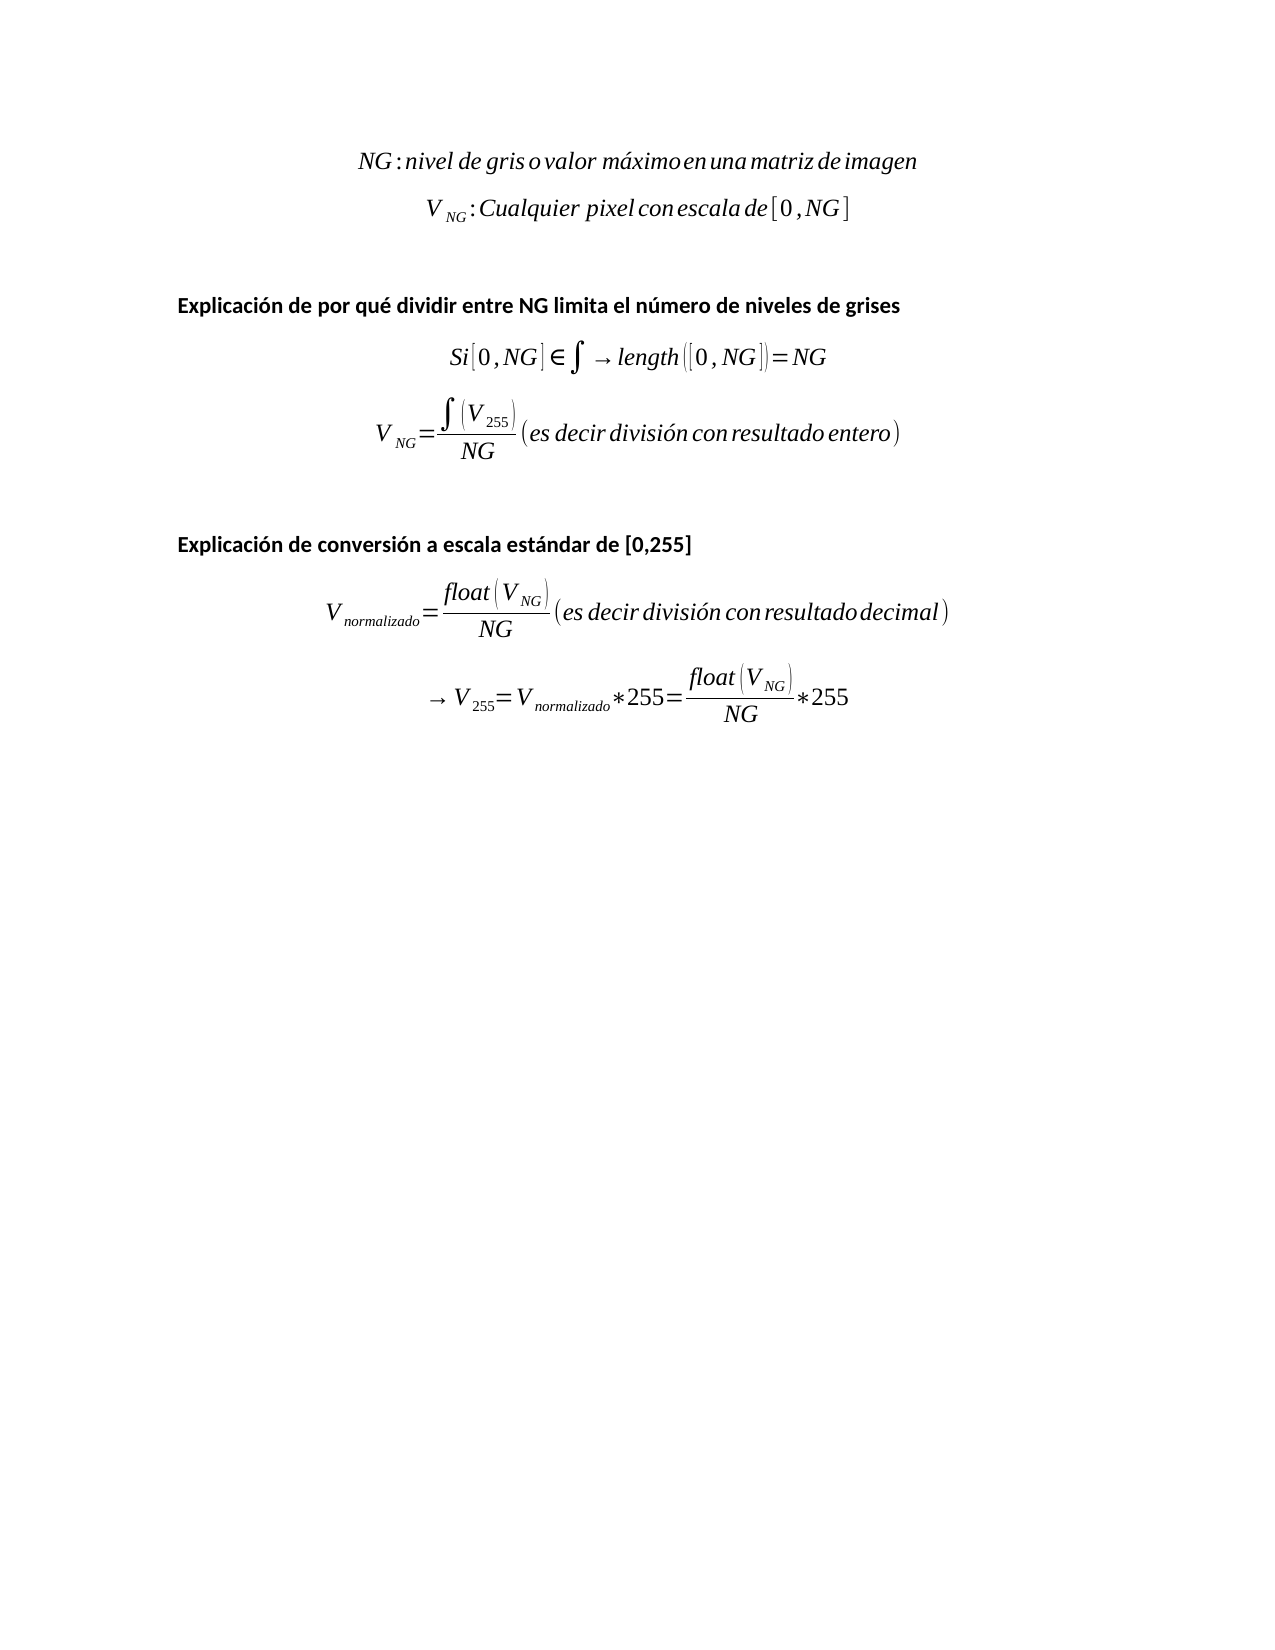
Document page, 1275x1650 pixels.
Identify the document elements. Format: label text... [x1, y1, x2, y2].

text Explicación de por qué dividir entre NG limita el número de niveles de grises [177, 292, 1098, 319]
text Explicación de conversión a escala estándar de [0,255] [177, 530, 1098, 558]
